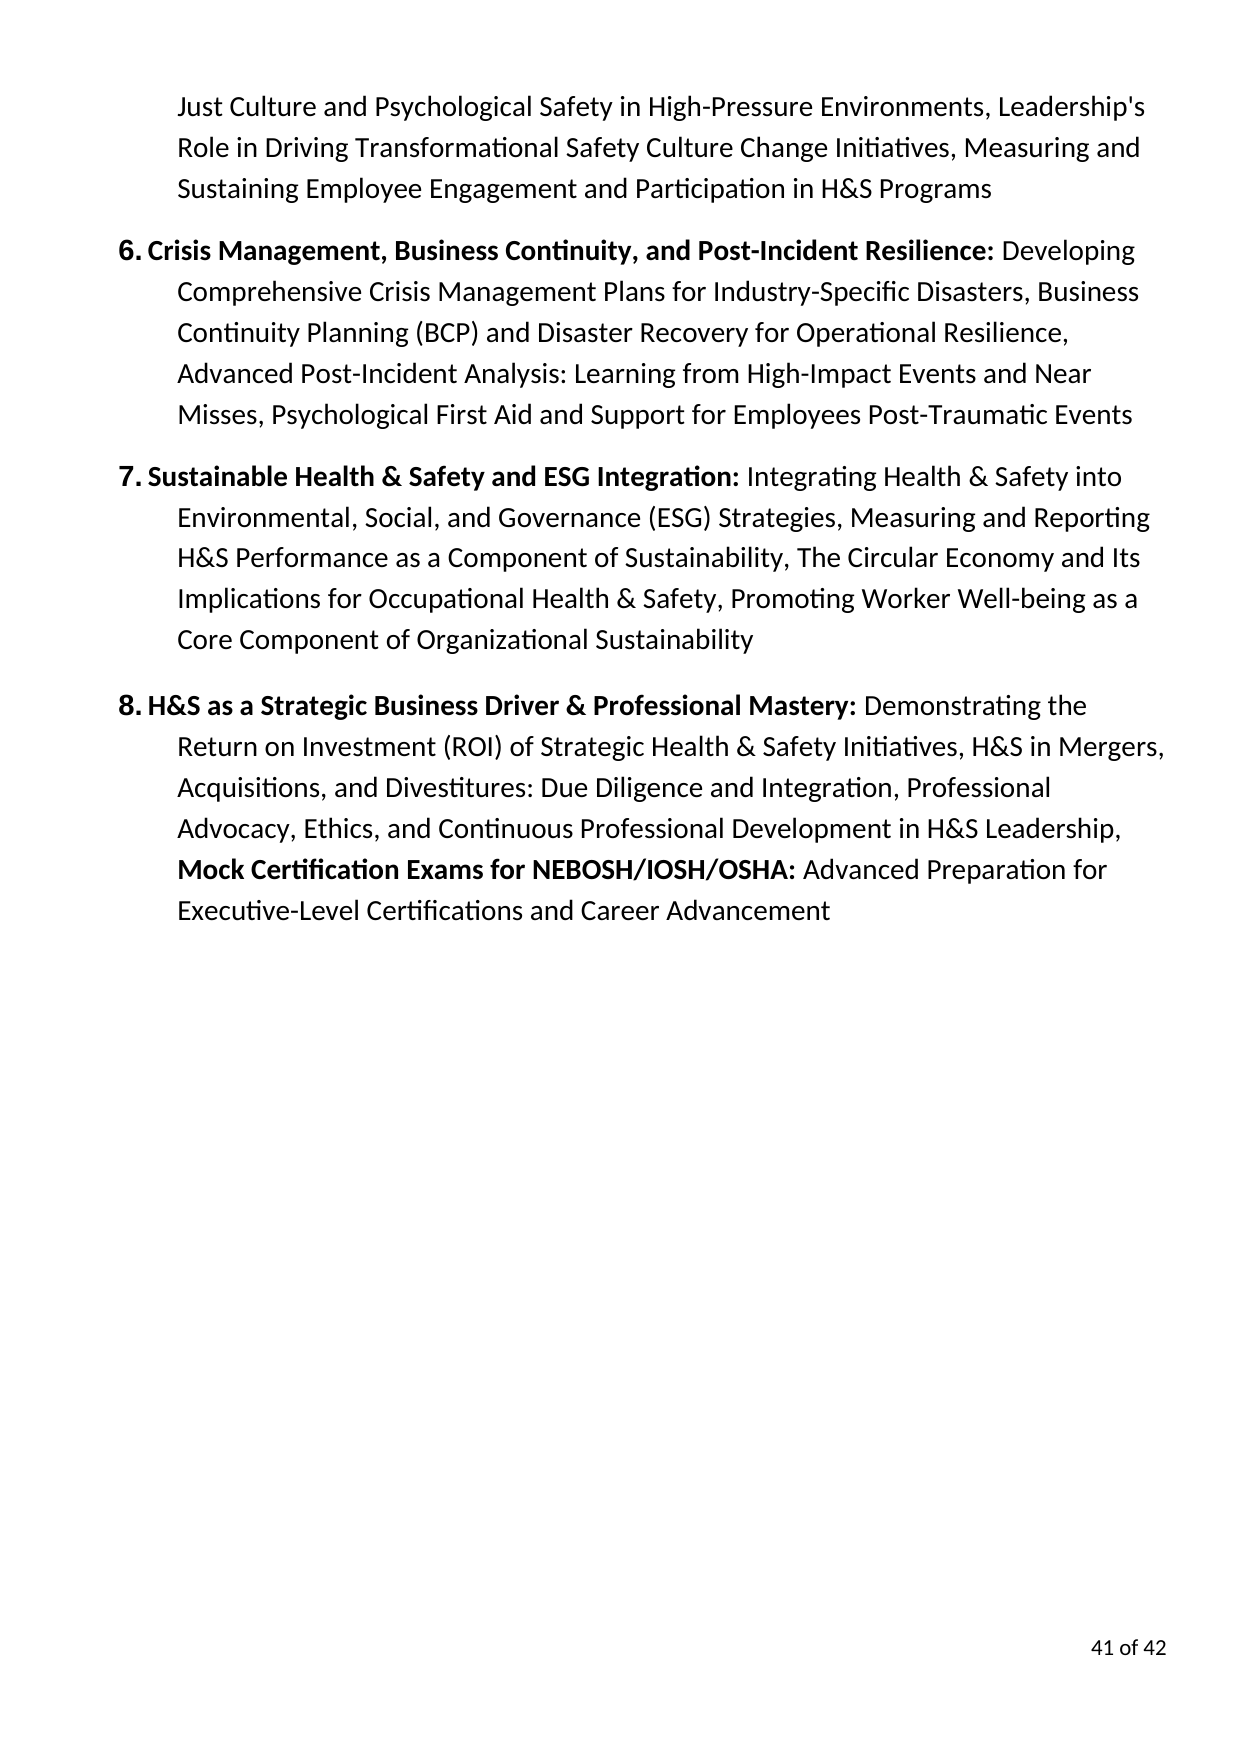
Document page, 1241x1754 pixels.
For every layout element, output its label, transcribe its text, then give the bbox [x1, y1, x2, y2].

list H&S as a Strategic Business Driver & Professional Mastery: Demonstrating the Return on Investment (ROI) of Strategic Health & Safety Initiatives, H&S in Mergers, Acquisitions, and Divestitures: Due Diligence and Integration, Professional Advocacy, Ethics, and Continuous Professional Development in H&S Leadership, Mock Certification Exams for NEBOSH/IOSH/OSHA: Advanced Preparation for Executive-Level Certifications and Career Advancement [118, 687, 1167, 928]
list Crisis Management, Business Continuity, and Post-Incident Resilience: Developing Comprehensive Crisis Management Plans for Industry-Specific Disasters, Business Continuity Planning (BCP) and Disaster Recovery for Operational Resilience, Advanced Post-Incident Analysis: Learning from High-Impact Events and Near Misses, Psychological First Aid and Support for Employees Post-Traumatic Events [118, 232, 1167, 432]
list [118, 88, 1167, 206]
list Sustainable Health & Safety and ESG Integration: Integrating Health & Safety into Environmental, Social, and Governance (ESG) Strategies, Measuring and Reporting H&S Performance as a Component of Sustainability, The Circular Economy and Its Implications for Occupational Health & Safety, Promoting Worker Well-being as a Core Component of Organizational Sustainability [118, 458, 1167, 657]
